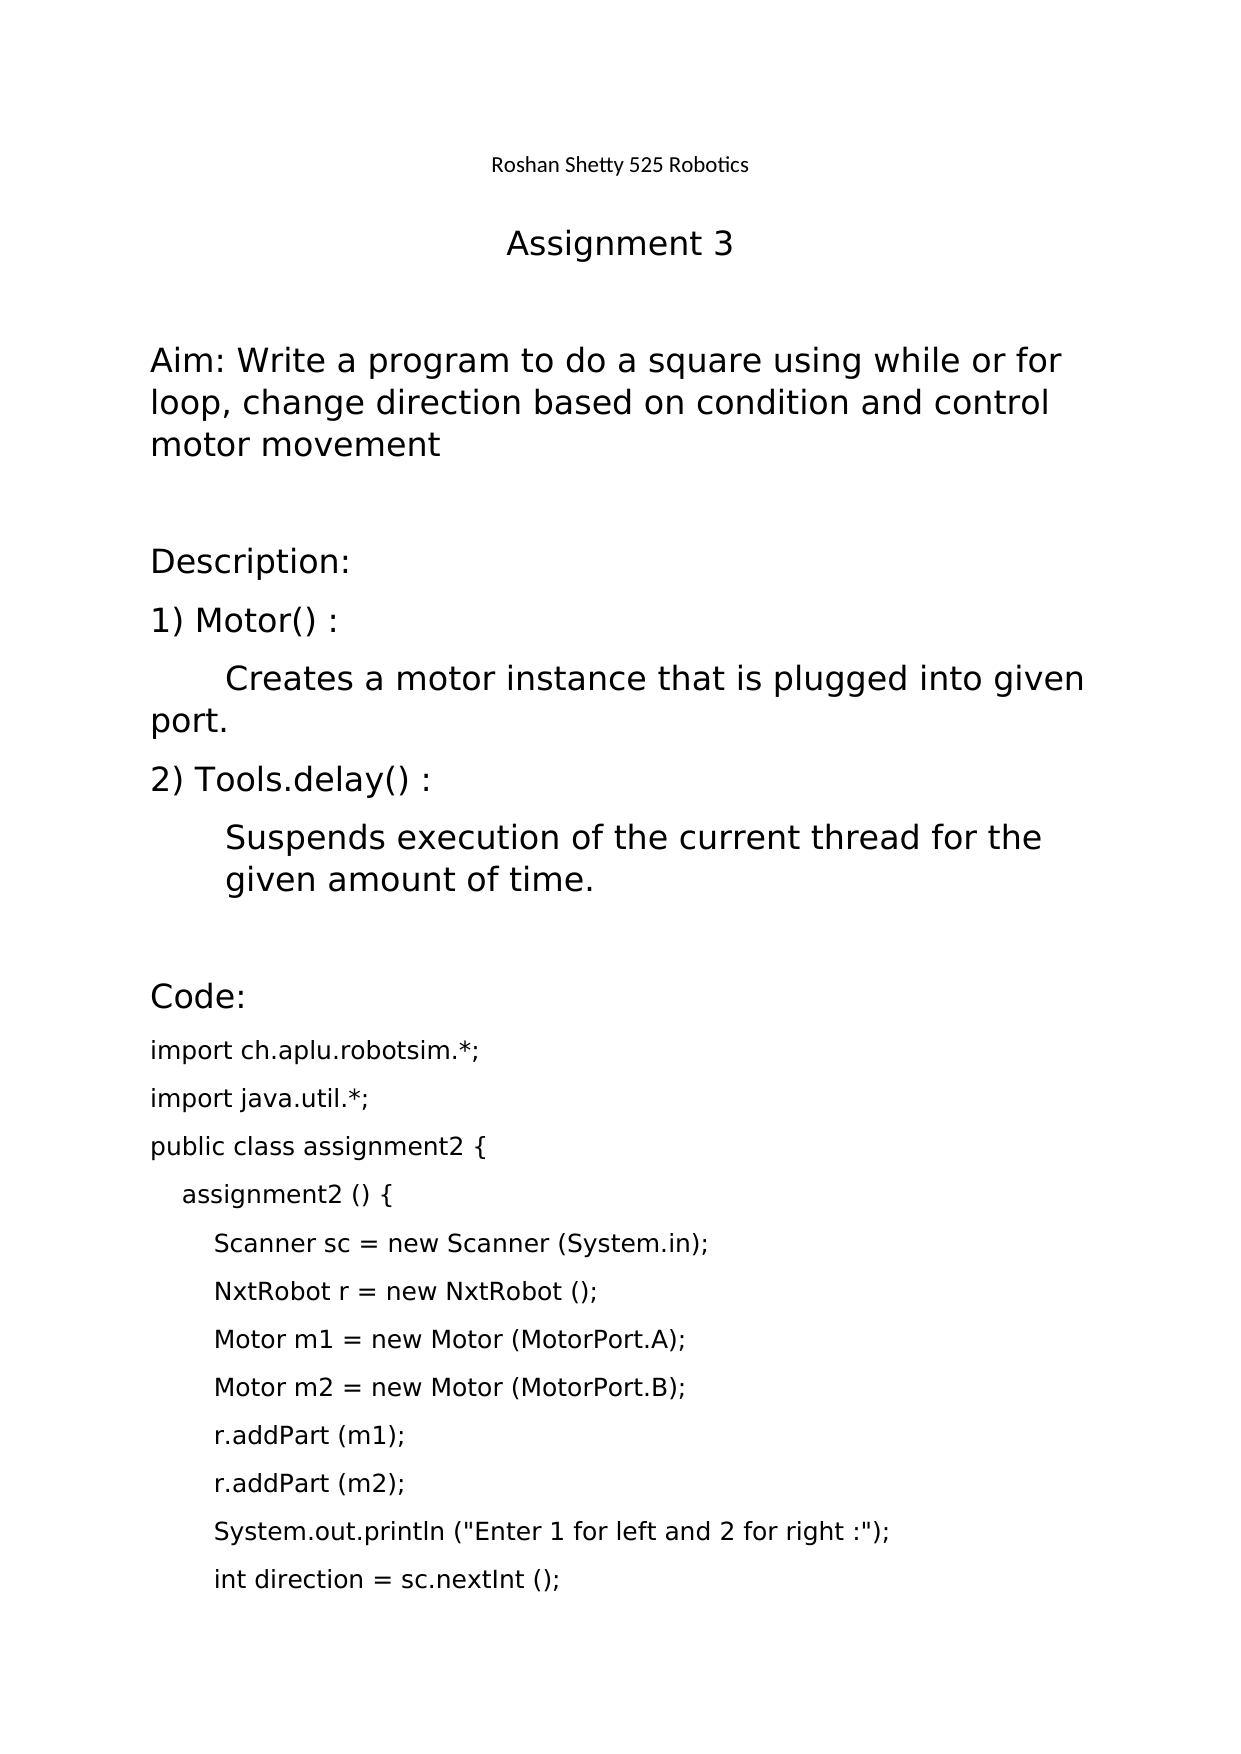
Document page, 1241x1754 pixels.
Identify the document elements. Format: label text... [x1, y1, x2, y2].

text System.out.println ("Enter 1 for left and 2 for right :"); [150, 1518, 1090, 1547]
text Aim: Write a program to do a square using while or for loop, change direction based on condition and control motor movement [150, 342, 1090, 464]
text Code: [150, 978, 1090, 1017]
text public class assignment2 { [150, 1133, 1090, 1162]
text NxtRobot r = new NxtRobot (); [150, 1277, 1090, 1306]
text r.addPart (m1); [150, 1421, 1090, 1451]
text Motor m2 = new Motor (MotorPort.B); [150, 1373, 1090, 1402]
text r.addPart (m2); [150, 1469, 1090, 1499]
text Motor m1 = new Motor (MotorPort.A); [150, 1325, 1090, 1354]
text Description: [150, 543, 1090, 582]
text int direction = sc.nextInt (); [150, 1566, 1090, 1595]
text import ch.aplu.robotsim.*; [150, 1036, 1090, 1066]
text 2) Tools.delay() : [150, 760, 1090, 799]
text Assignment 3 [150, 225, 1090, 264]
text Suspends execution of the current thread for the given amount of time. [225, 819, 1090, 899]
text 1) Motor() : [150, 601, 1090, 640]
text Scanner sc = new Scanner (System.in); [150, 1229, 1090, 1258]
text assignment2 () { [150, 1181, 1090, 1210]
text Creates a motor instance that is plugged into given port. [150, 660, 1090, 741]
text import java.util.*; [150, 1084, 1090, 1114]
